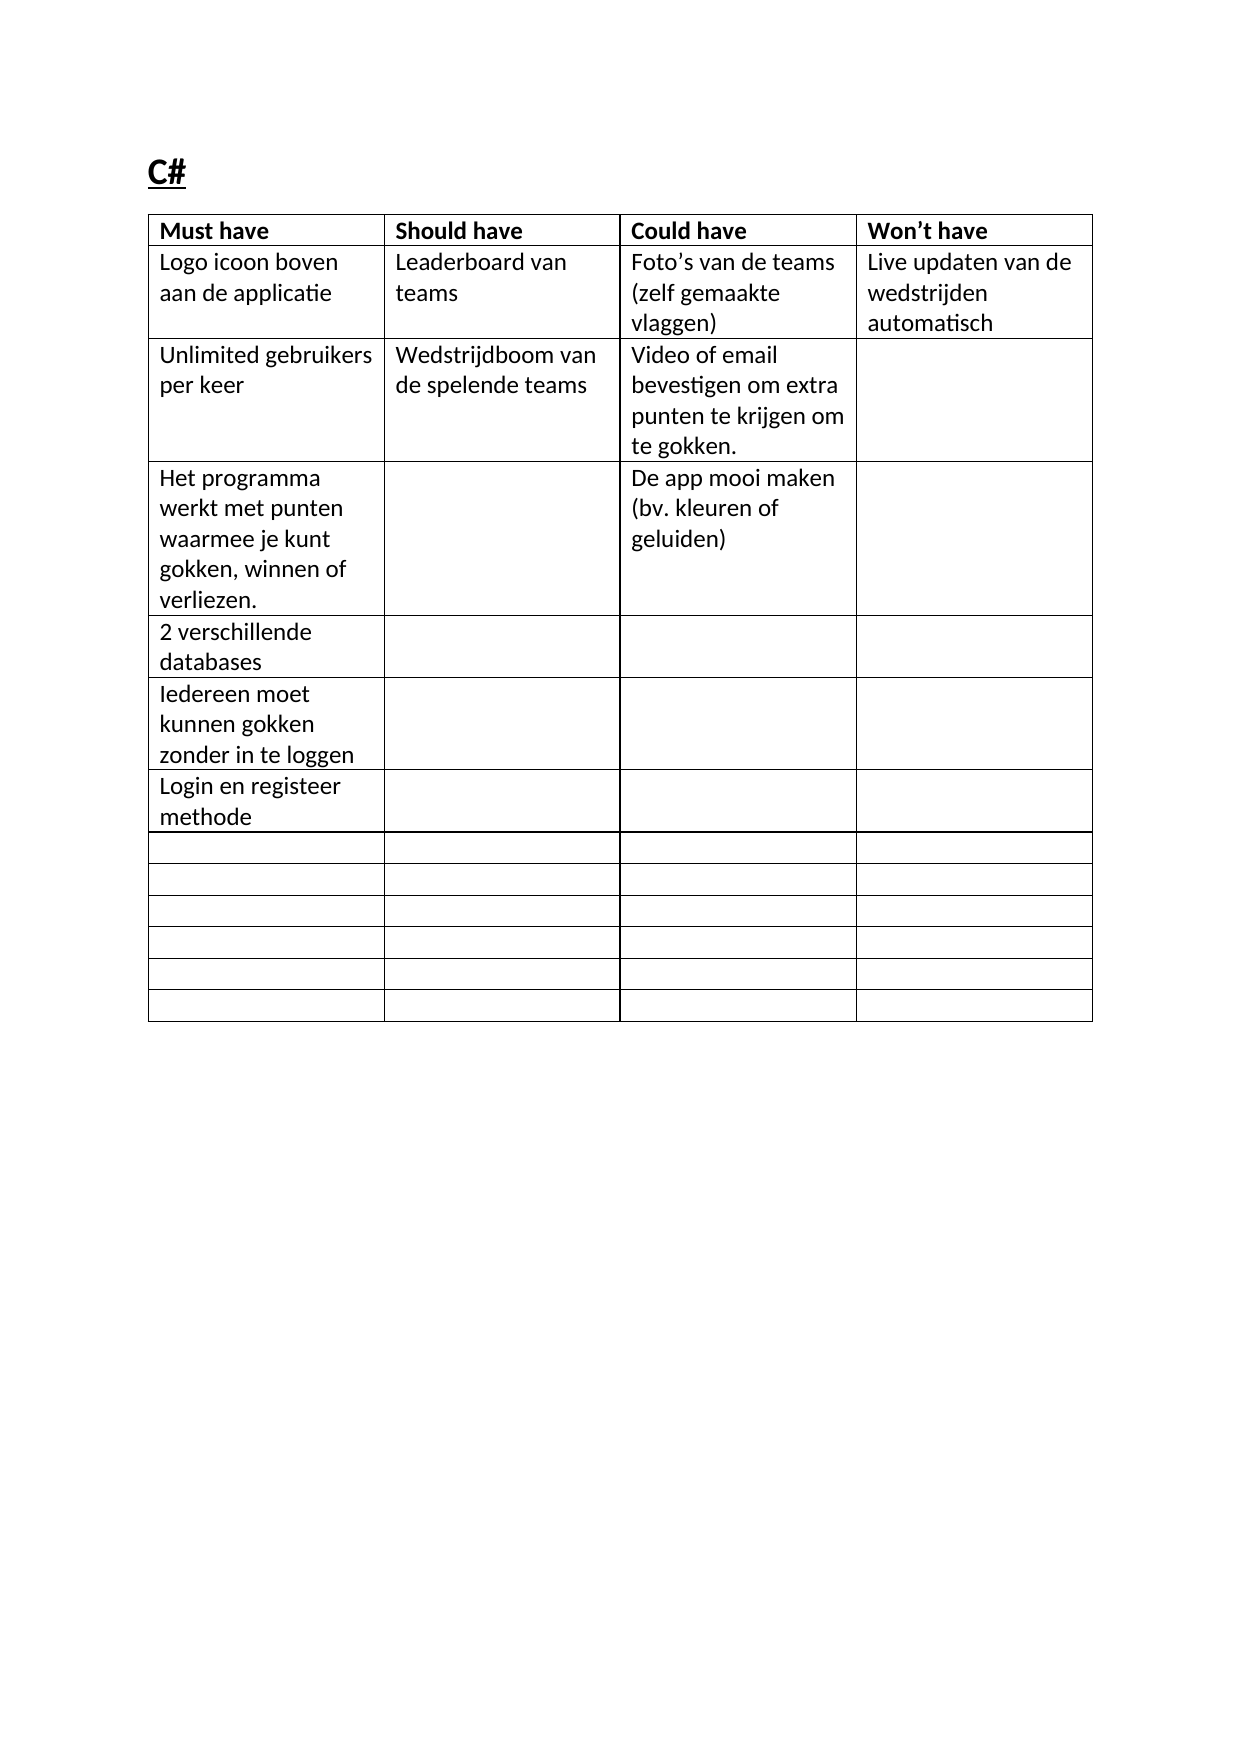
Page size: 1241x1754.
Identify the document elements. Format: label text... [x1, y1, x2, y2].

table_cell [857, 339, 1092, 461]
table_cell [621, 990, 856, 1021]
table_cell Video of email bevestigen om extra punten te krijgen om te gokken. [621, 339, 856, 461]
table_cell [857, 616, 1092, 677]
table_cell [621, 927, 856, 958]
table_cell [385, 678, 619, 769]
table_cell [857, 462, 1092, 615]
table_cell [857, 959, 1092, 989]
table_cell [857, 678, 1092, 769]
table_cell [149, 833, 384, 863]
table_cell [385, 990, 619, 1021]
table_cell [857, 864, 1092, 894]
table_cell Wedstrijdboom van de spelende teams [385, 339, 619, 461]
table_cell [385, 770, 619, 831]
table_cell [385, 616, 619, 677]
table_cell [385, 896, 619, 926]
table_cell [857, 770, 1092, 831]
table_cell [385, 959, 619, 989]
table_cell [857, 896, 1092, 926]
table_cell [621, 616, 856, 677]
table_cell [149, 864, 384, 894]
table_cell [149, 896, 384, 926]
table_cell [149, 990, 384, 1021]
table_cell [149, 927, 384, 958]
text C# [148, 148, 1093, 193]
table_cell De app mooi maken (bv. kleuren of geluiden) [621, 462, 856, 615]
table_cell [621, 864, 856, 894]
table_cell [857, 833, 1092, 863]
table_cell 2 verschillende databases [149, 616, 384, 677]
table_cell [385, 864, 619, 894]
table_cell [385, 927, 619, 958]
table_cell Login en registeer methode [149, 770, 384, 831]
table_cell [621, 770, 856, 831]
table_cell [857, 927, 1092, 958]
table_cell [621, 896, 856, 926]
table_cell Foto’s van de teams (zelf gemaakte vlaggen) [621, 246, 856, 338]
table_cell Logo icoon boven aan de applicatie [149, 246, 384, 338]
table_header Won’t have [857, 215, 1092, 245]
table_cell [621, 678, 856, 769]
table_cell Unlimited gebruikers per keer [149, 339, 384, 461]
table_cell Live updaten van de wedstrijden automatisch [857, 246, 1092, 338]
table_cell Het programma werkt met punten waarmee je kunt gokken, winnen of verliezen. [149, 462, 384, 615]
table_header Should have [385, 215, 619, 245]
table_cell [857, 990, 1092, 1021]
table_cell [385, 833, 619, 863]
table_header Could have [621, 215, 856, 245]
table_cell [621, 833, 856, 863]
table_cell [621, 959, 856, 989]
table_cell Iedereen moet kunnen gokken zonder in te loggen [149, 678, 384, 769]
table_cell Leaderboard van teams [385, 246, 619, 338]
table_cell [149, 959, 384, 989]
table_header Must have [149, 215, 384, 245]
table_cell [385, 462, 619, 615]
